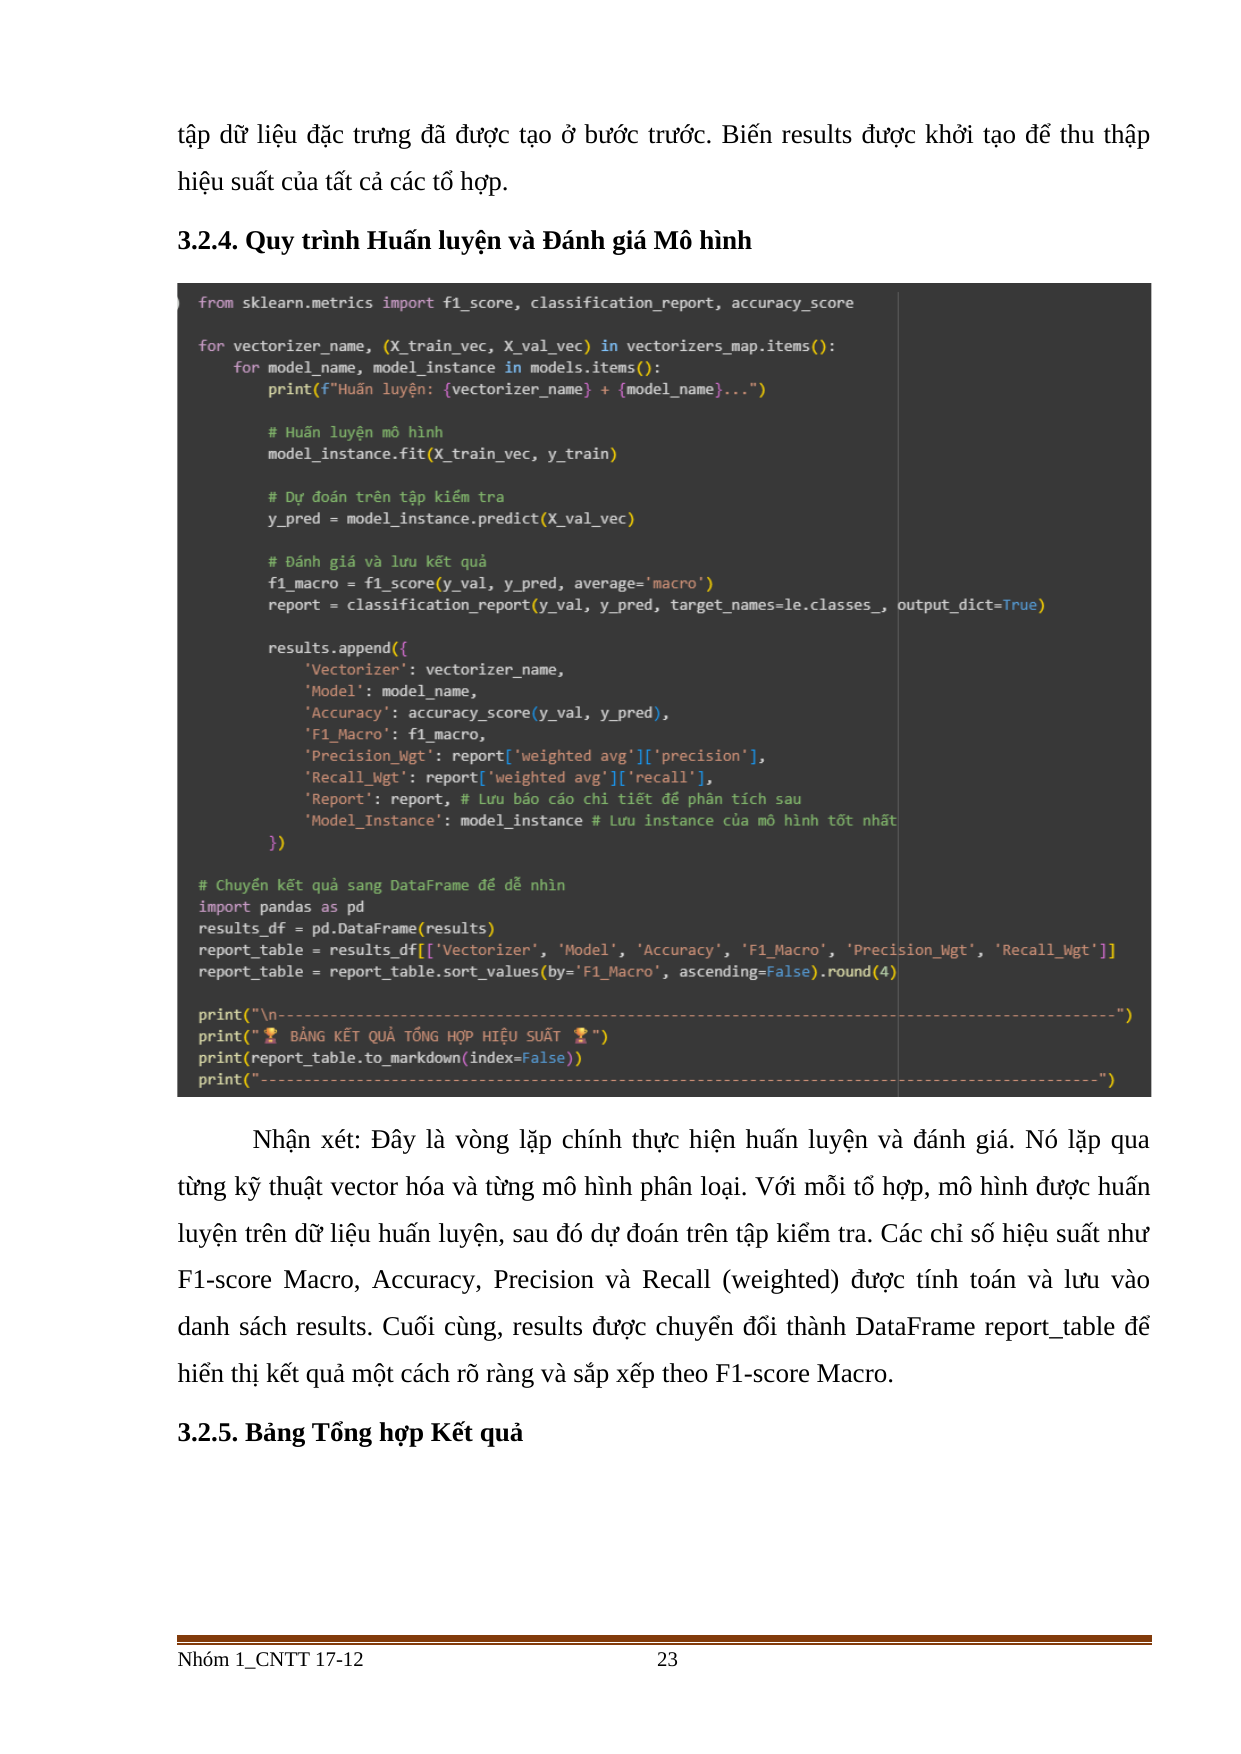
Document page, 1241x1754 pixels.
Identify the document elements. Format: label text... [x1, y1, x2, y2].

picture [177, 283, 1152, 1097]
text Nhận xét: Đây là vòng lặp chính thực hiện huấn luyện và đánh giá. Nó lặp qua từng kỹ thuật vector hóa và từng mô hình phân loại. Với mỗi tổ hợp, mô hình được huấn luyện trên dữ liệu huấn luyện, sau đó dự đoán trên tập kiểm tra. Các chỉ số hiệu suất như F1-score Macro, Accuracy, Precision và Recall (weighted) được tính toán và lưu vào danh sách results. Cuối cùng, results được chuyển đổi thành DataFrame report_table để hiển thị kết quả một cách rõ ràng và sắp xếp theo F1-score Macro. [177, 1123, 1152, 1388]
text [177, 118, 1152, 196]
text 3.2.5. Bảng Tổng hợp Kết quả [177, 1416, 1152, 1447]
text 3.2.4. Quy trình Huấn luyện và Đánh giá Mô hình [177, 224, 1152, 255]
